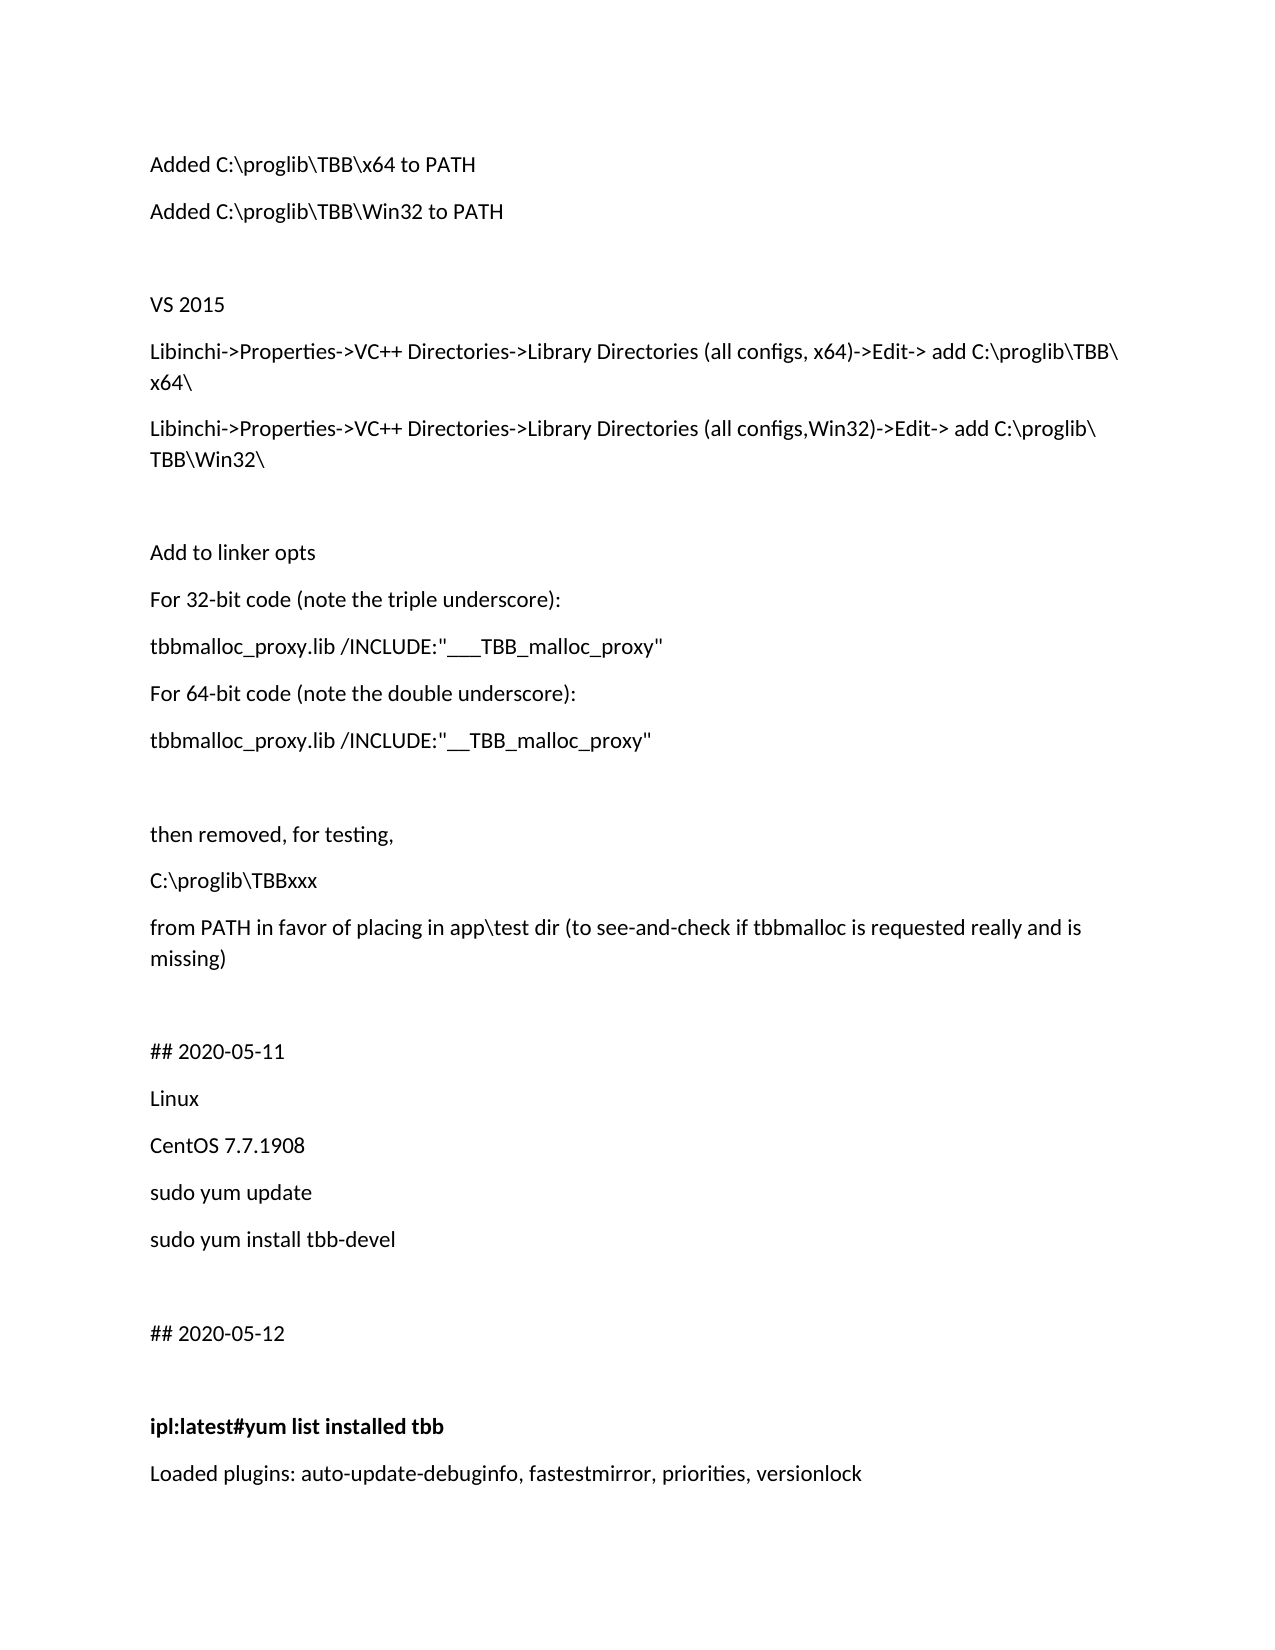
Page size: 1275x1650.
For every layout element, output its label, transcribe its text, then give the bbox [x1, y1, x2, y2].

text Added C:\proglib\TBB\x64 to PATH [150, 150, 1125, 178]
text sudo yum update [150, 1178, 1125, 1206]
text Linux [150, 1084, 1125, 1112]
text Loaded plugins: auto-update-debuginfo, fastestmirror, priorities, versionlock [150, 1459, 1125, 1487]
text from PATH in favor of placing in app\test dir (to see-and-check if tbbmalloc is requested really and is missing) [150, 913, 1125, 972]
text Libinchi->Properties->VC++ Directories->Library Directories (all configs,Win32)->Edit-> add C:\proglib\TBB\Win32\ [150, 414, 1125, 473]
text Add to linker opts [150, 538, 1125, 567]
text then removed, for testing, [150, 820, 1125, 848]
text CentOS 7.7.1908 [150, 1131, 1125, 1159]
text sudo yum install tbb-devel [150, 1225, 1125, 1253]
text VS 2015 [150, 291, 1125, 319]
text For 64-bit code (note the double underscore): [150, 679, 1125, 707]
text C:\proglib\TBBxxx [150, 867, 1125, 895]
text ## 2020-05-12 [150, 1319, 1125, 1347]
text ## 2020-05-11 [150, 1037, 1125, 1066]
text tbbmalloc_proxy.lib /INCLUDE:"__TBB_malloc_proxy" [150, 726, 1125, 754]
text ipl:latest#yum list installed tbb [150, 1412, 1125, 1441]
text Libinchi->Properties->VC++ Directories->Library Directories (all configs, x64)->Edit-> add C:\proglib\TBB\x64\ [150, 337, 1125, 396]
text tbbmalloc_proxy.lib /INCLUDE:"___TBB_malloc_proxy" [150, 632, 1125, 660]
text For 32-bit code (note the triple underscore): [150, 585, 1125, 613]
text Added C:\proglib\TBB\Win32 to PATH [150, 197, 1125, 225]
